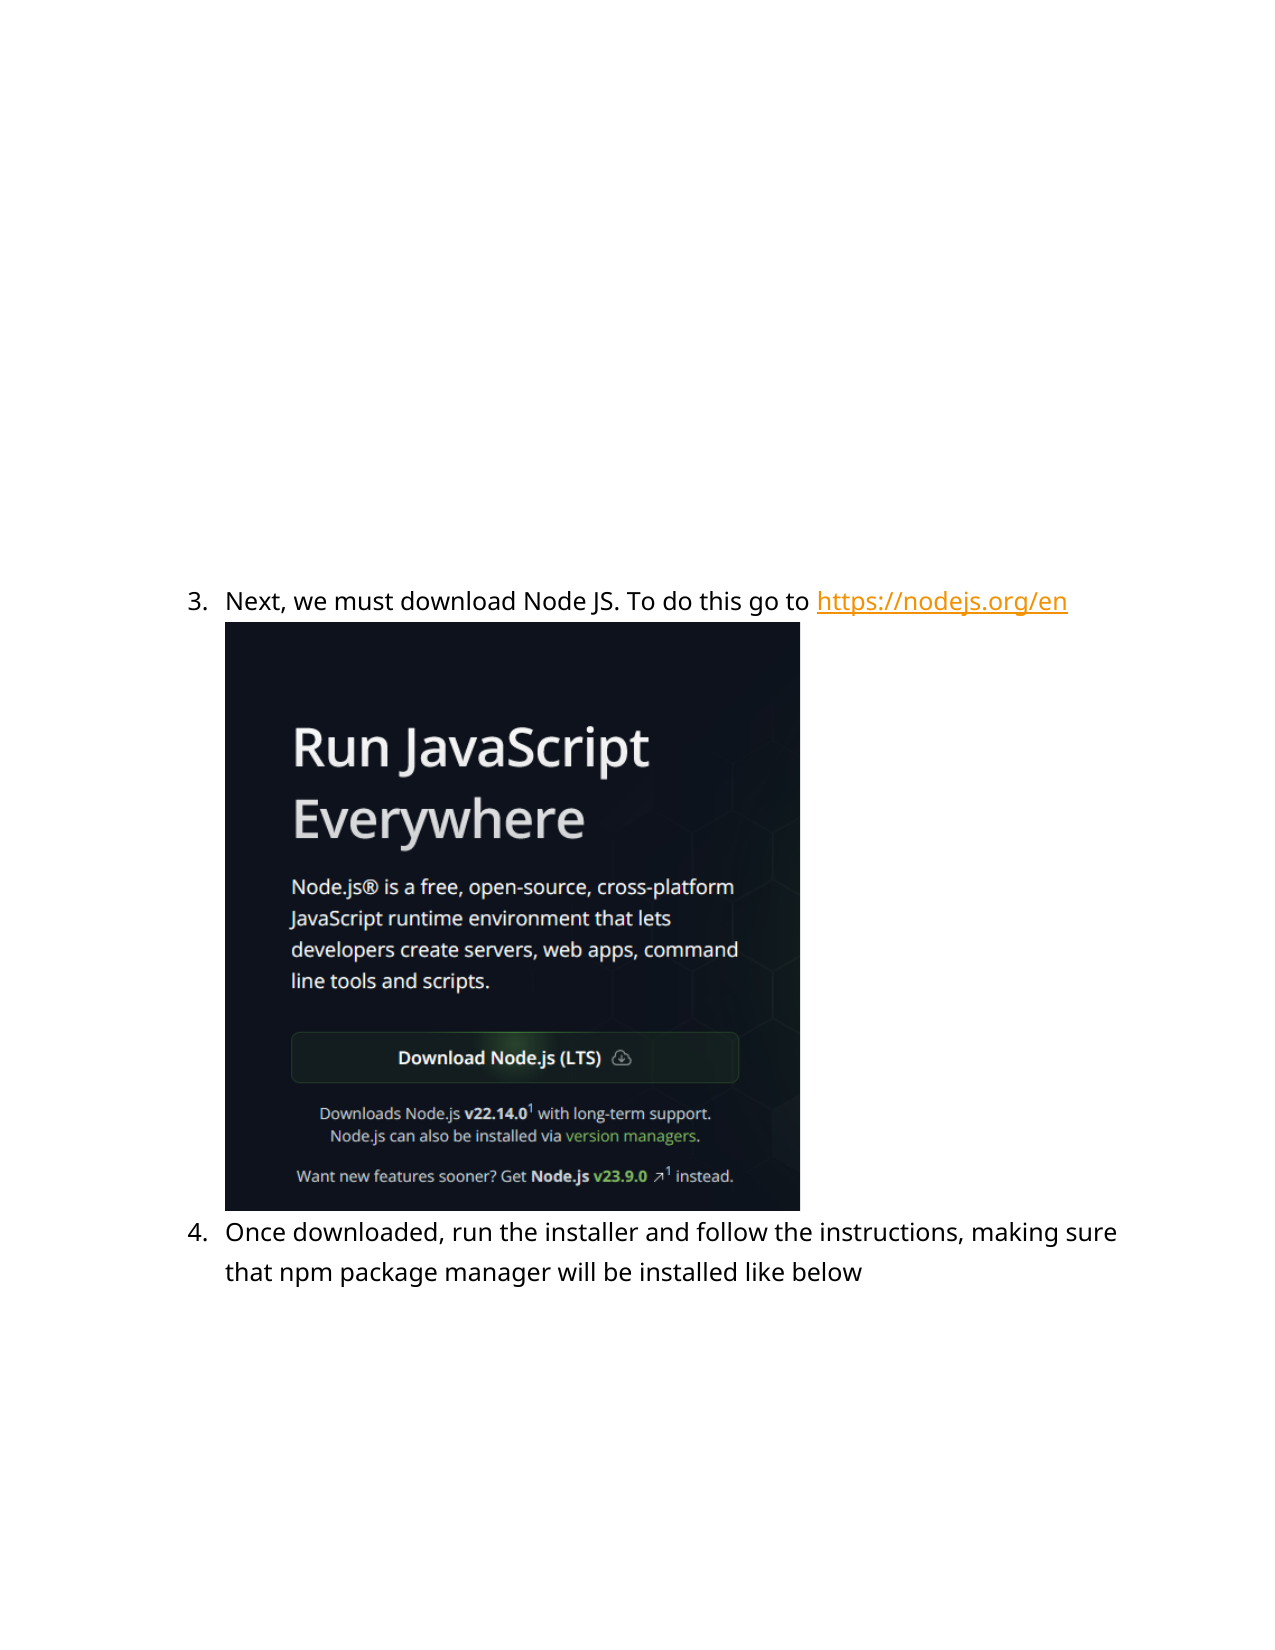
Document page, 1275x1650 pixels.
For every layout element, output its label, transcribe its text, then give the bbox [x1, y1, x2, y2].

list Once downloaded, run the installer and follow the instructions, making sure that npm package manager will be installed like below [187, 1215, 1125, 1288]
picture [225, 622, 800, 1211]
list Next, we must download Node JS. To do this go to https://nodejs.org/en [187, 583, 1125, 617]
